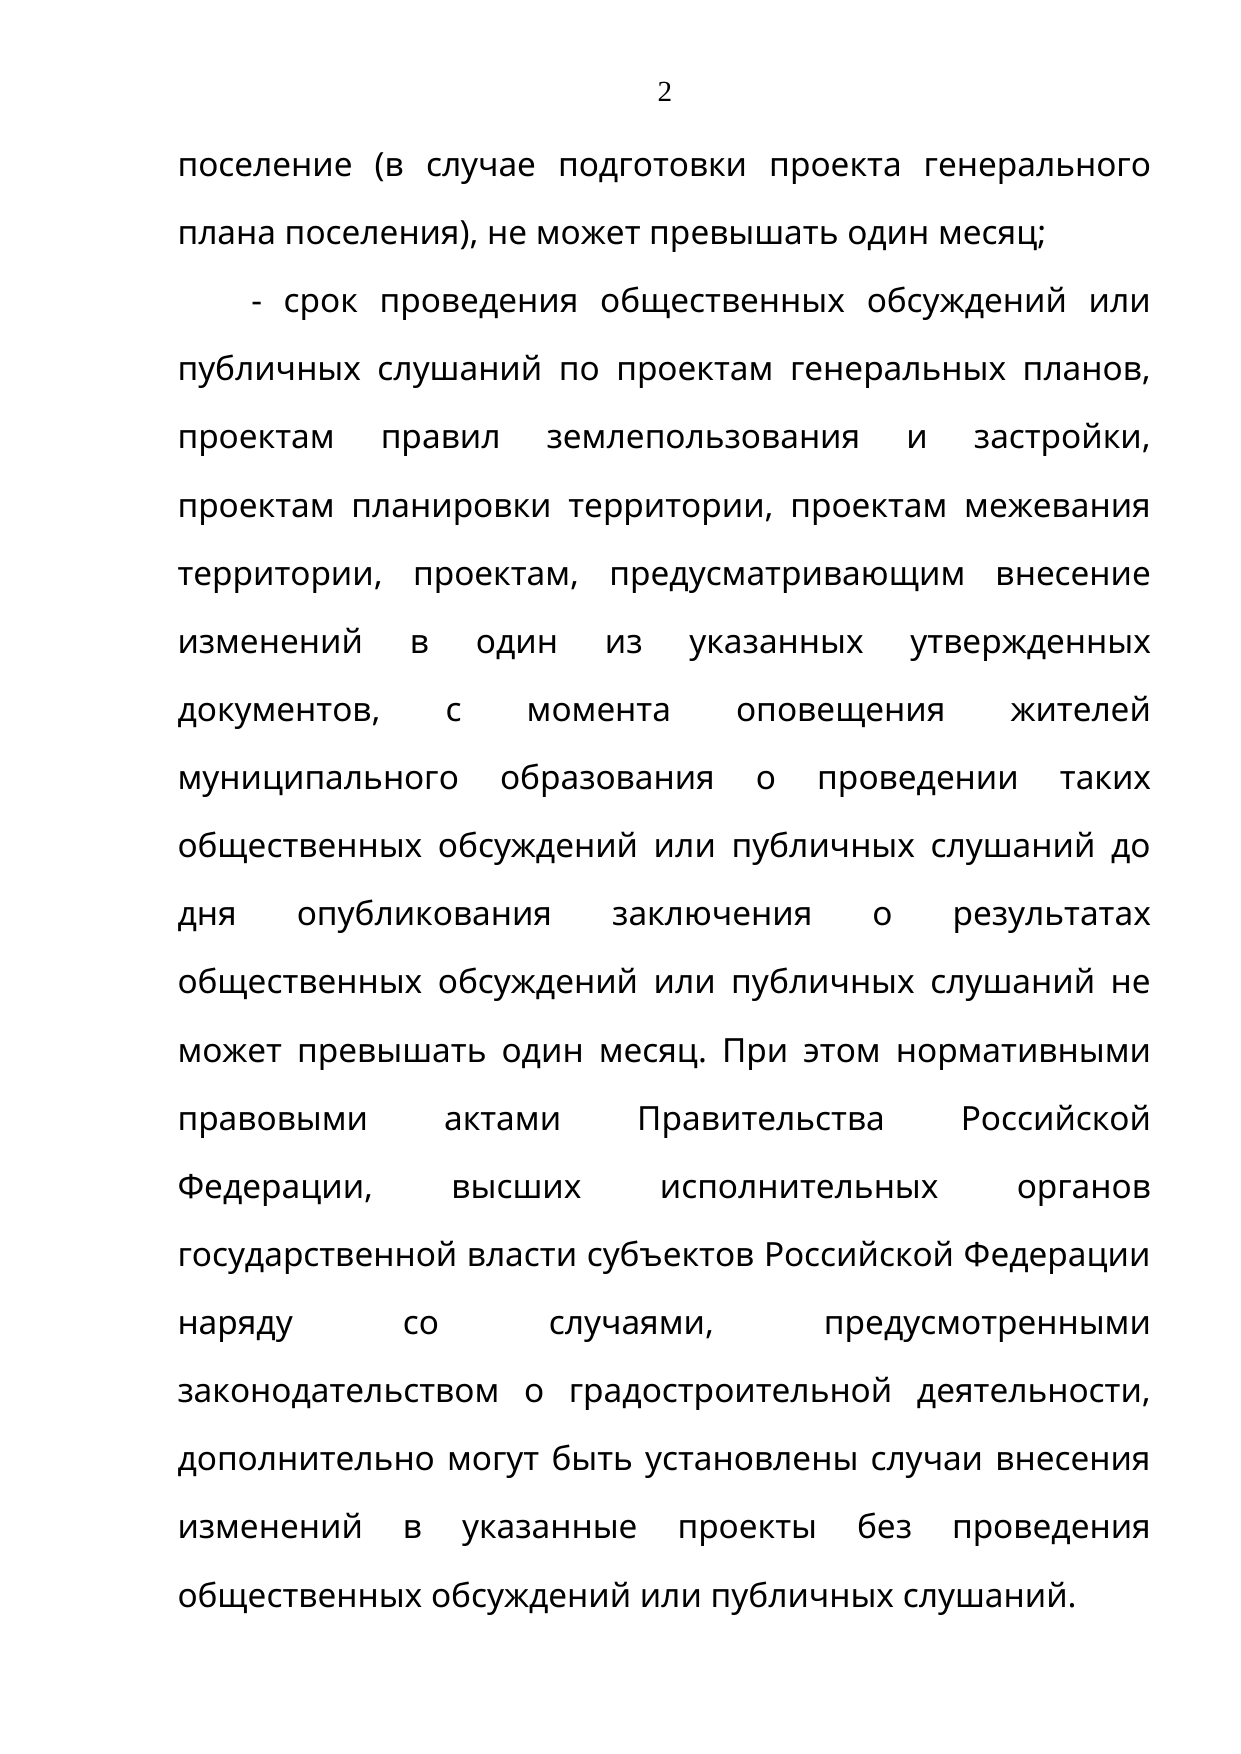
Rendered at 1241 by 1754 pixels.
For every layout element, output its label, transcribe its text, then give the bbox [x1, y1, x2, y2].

text - срок проведения общественных обсуждений или публичных слушаний по проектам генеральных планов, проектам правил землепользования и застройки, проектам планировки территории, проектам межевания территории, проектам, предусматривающим внесение изменений в один из указанных утвержденных документов, с момента оповещения жителей муниципального образования о проведении таких общественных обсуждений или публичных слушаний до дня опубликования заключения о результатах общественных обсуждений или публичных слушаний не может превышать один месяц. При этом нормативными правовыми актами Правительства Российской Федерации, высших исполнительных органов государственной власти субъектов Российской Федерации наряду со случаями, предусмотренными законодательством о градостроительной деятельности, дополнительно могут быть установлены случаи внесения изменений в указанные проекты без проведения общественных обсуждений или публичных слушаний. [177, 277, 1152, 1617]
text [177, 141, 1152, 254]
